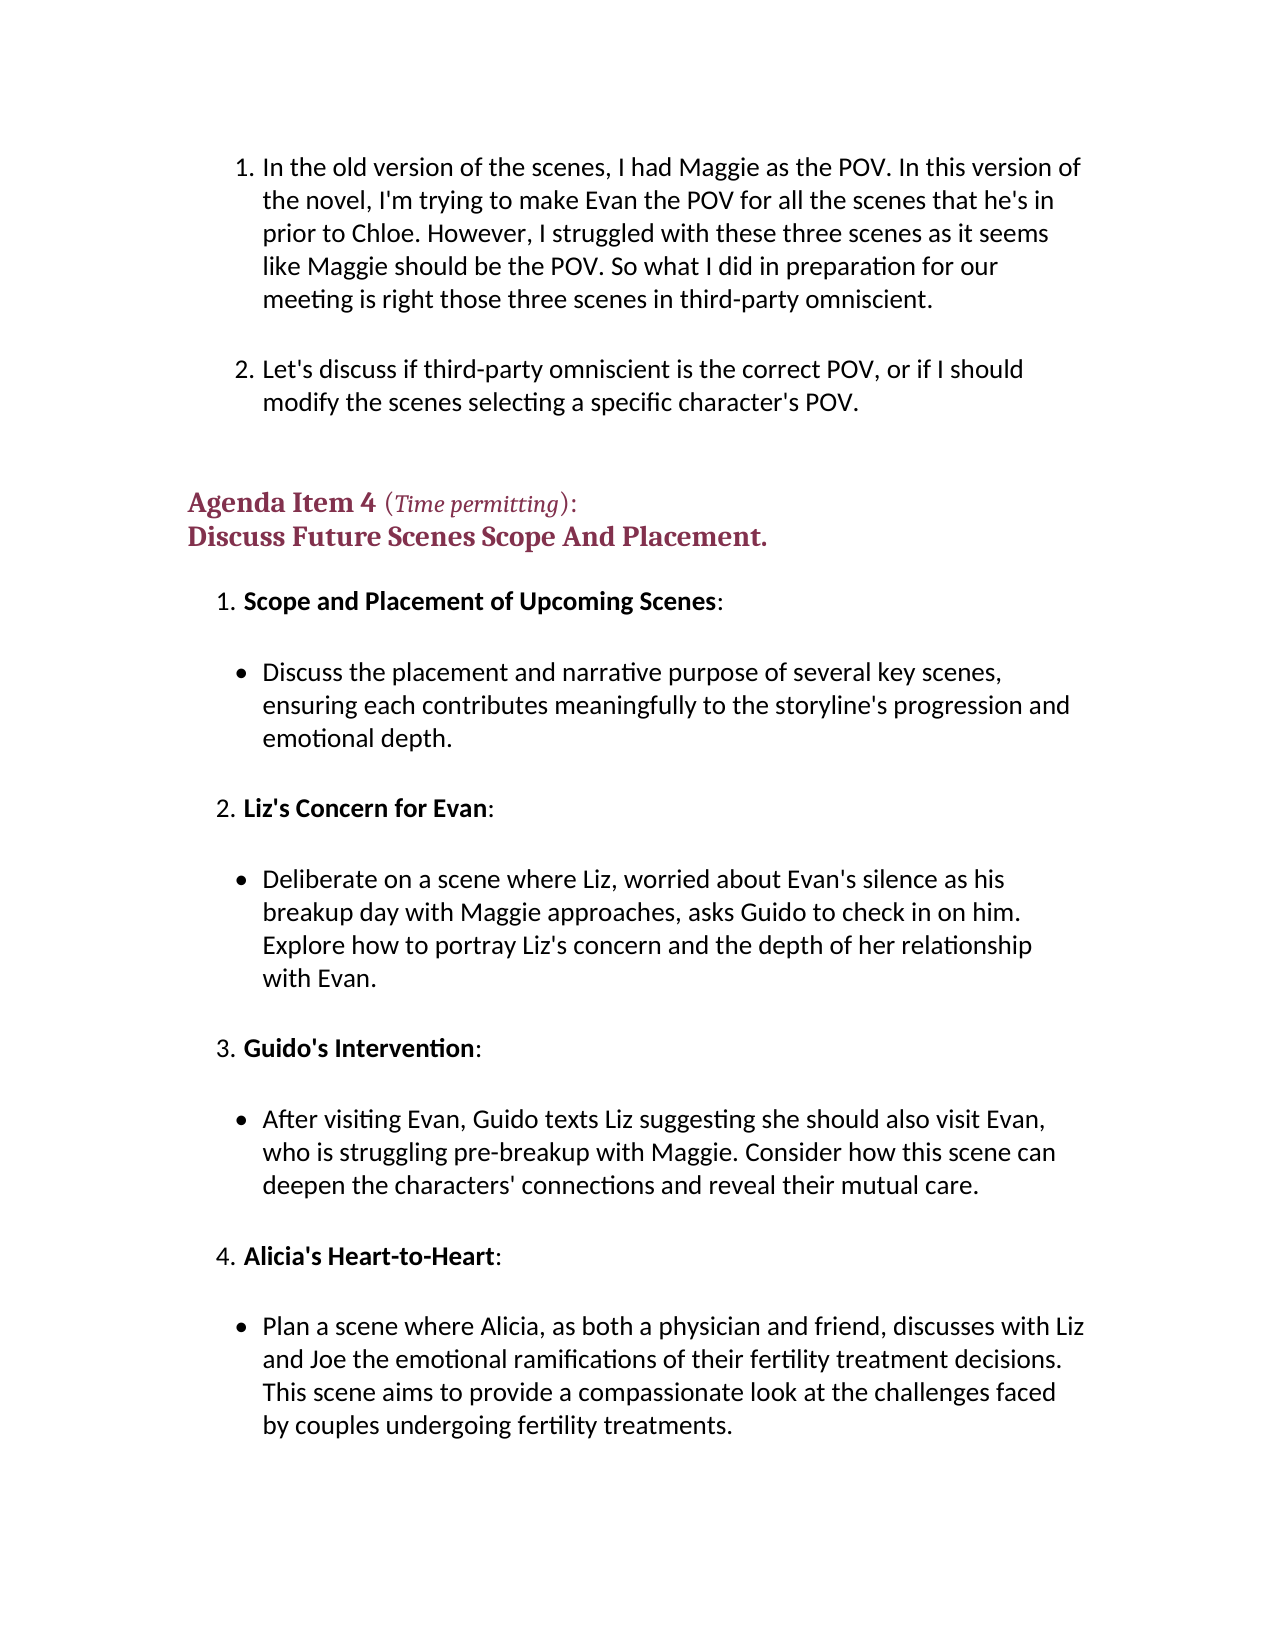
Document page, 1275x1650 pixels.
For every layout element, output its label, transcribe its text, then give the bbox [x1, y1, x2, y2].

list Alicia's Heart-to-Heart: [216, 1239, 1087, 1272]
list In the old version of the scenes, I had Maggie as the POV. In this version of the novel, I'm trying to make Evan the POV for all the scenes that he's in prior to Chloe. However, I struggled with these three scenes as it seems like Maggie should be the POV. So what I did in preparation for our meeting is right those three scenes in third-party omniscient. [234, 150, 1087, 315]
list Scope and Placement of Upcoming Scenes: [216, 584, 1087, 617]
list Plan a scene where Alicia, as both a physician and friend, discusses with Liz and Joe the emotional ramifications of their fertility treatment decisions. This scene aims to provide a compassionate look at the challenges faced by couples undergoing fertility treatments. [234, 1309, 1087, 1441]
text Discuss Future Scenes Scope And Placement. [187, 520, 1087, 553]
list Deliberate on a scene where Liz, worried about Evan's silence as his breakup day with Maggie approaches, asks Guido to check in on him. Explore how to portray Liz's concern and the depth of her relationship with Evan. [234, 862, 1087, 994]
list Guido's Intervention: [216, 1032, 1087, 1065]
list After visiting Evan, Guido texts Liz suggesting she should also visit Evan, who is struggling pre-breakup with Maggie. Consider how this scene can deepen the characters' connections and reveal their mutual care. [234, 1102, 1087, 1201]
list Let's discuss if third-party omniscient is the correct POV, or if I should modify the scenes selecting a specific character's POV. [234, 353, 1087, 419]
list Discuss the placement and narrative purpose of several key scenes, ensuring each contributes meaningfully to the storyline's progression and emotional depth. [234, 655, 1087, 754]
title Agenda Item 4 (Time permitting): [187, 486, 1087, 520]
list Liz's Concern for Evan: [216, 792, 1087, 824]
